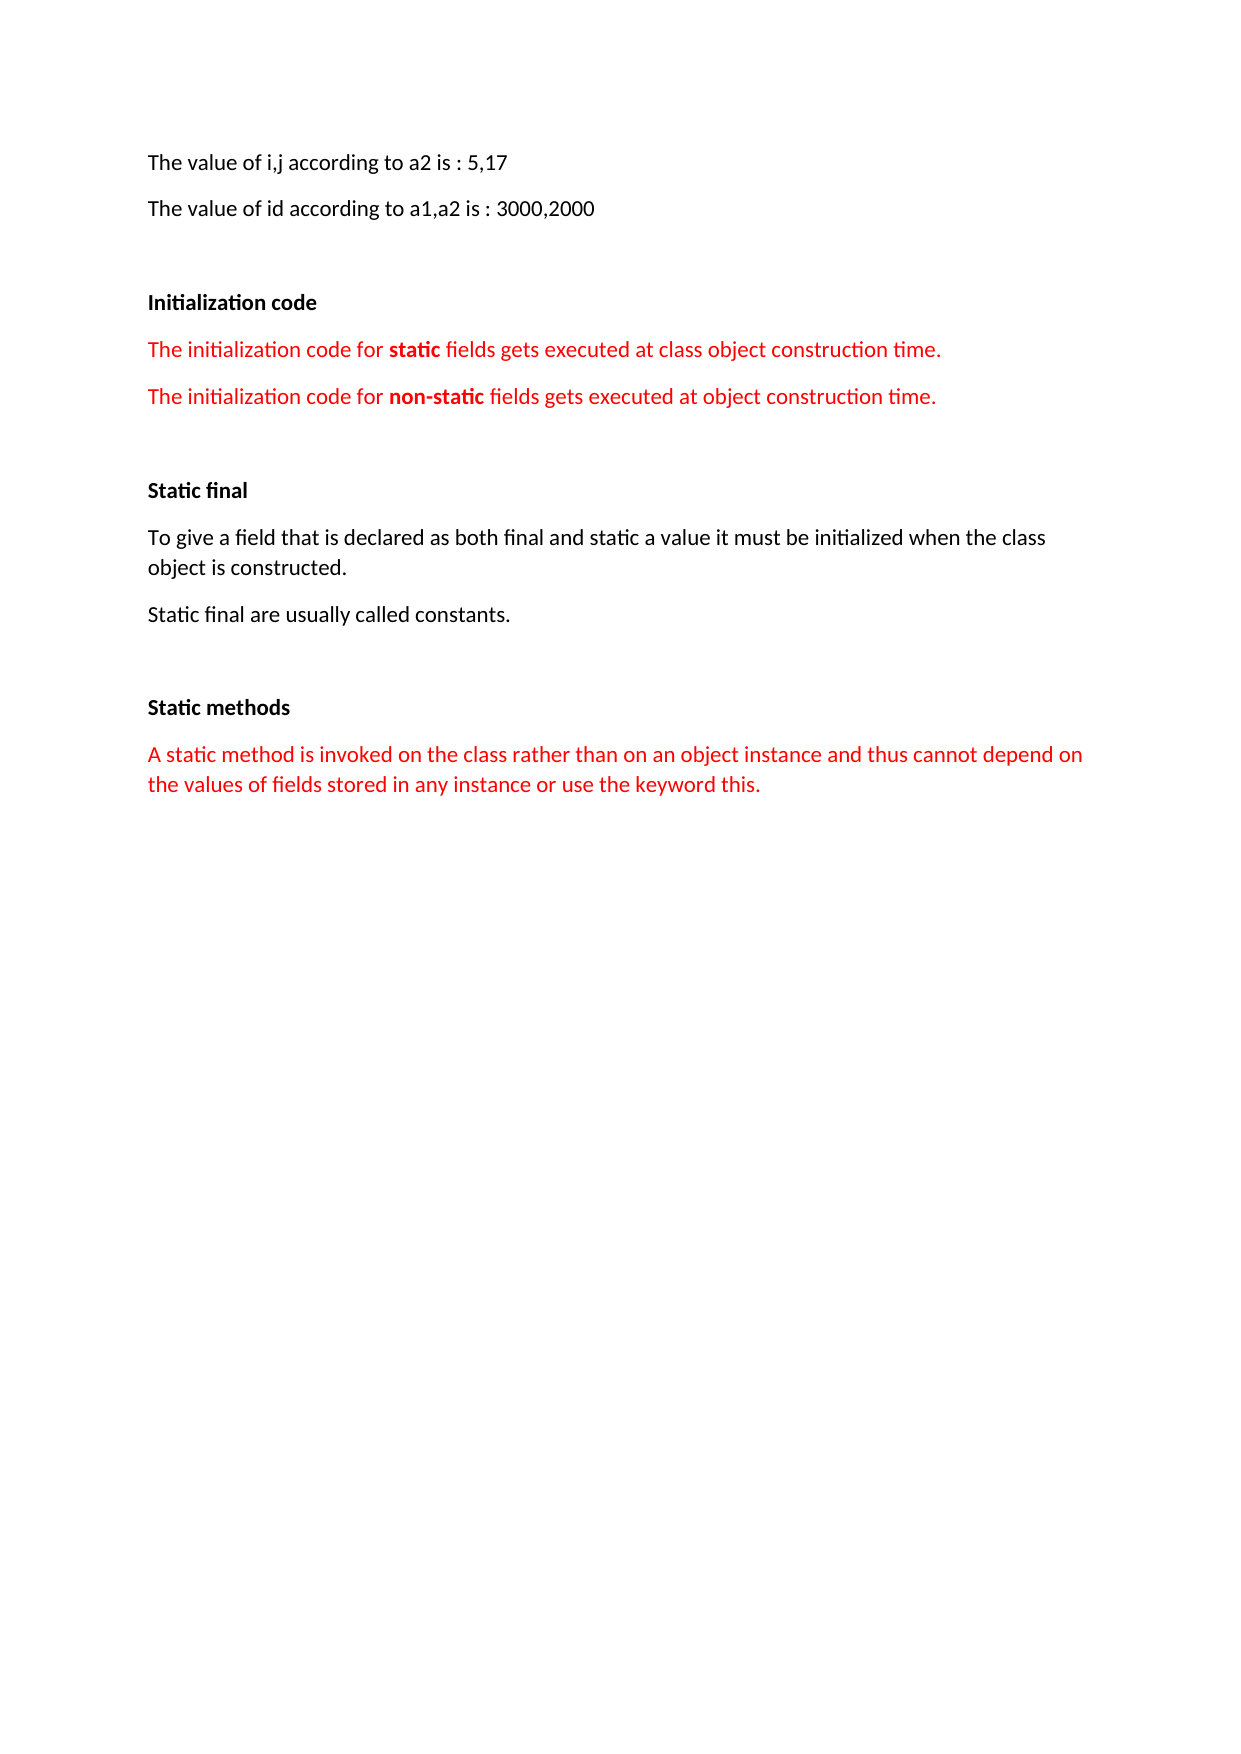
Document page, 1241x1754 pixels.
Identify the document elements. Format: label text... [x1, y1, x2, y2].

text Initialization code [148, 288, 1093, 316]
text Static methods [148, 693, 1093, 721]
text The value of id according to a1,a2 is : 3000,2000 [148, 194, 1093, 222]
text The initialization code for non-static fields gets executed at object construction time. [148, 382, 1093, 410]
text A static method is invoked on the class rather than on an object instance and thus cannot depend on the values of fields stored in any instance or use the keyword this. [148, 740, 1093, 798]
text Static final [148, 476, 1093, 504]
text Static final are usually called constants. [148, 600, 1093, 628]
text The value of i,j according to a2 is : 5,17 [148, 148, 1093, 176]
text The initialization code for static fields gets executed at class object construction time. [148, 335, 1093, 363]
text To give a field that is declared as both final and static a value it must be initialized when the class object is constructed. [148, 523, 1093, 581]
